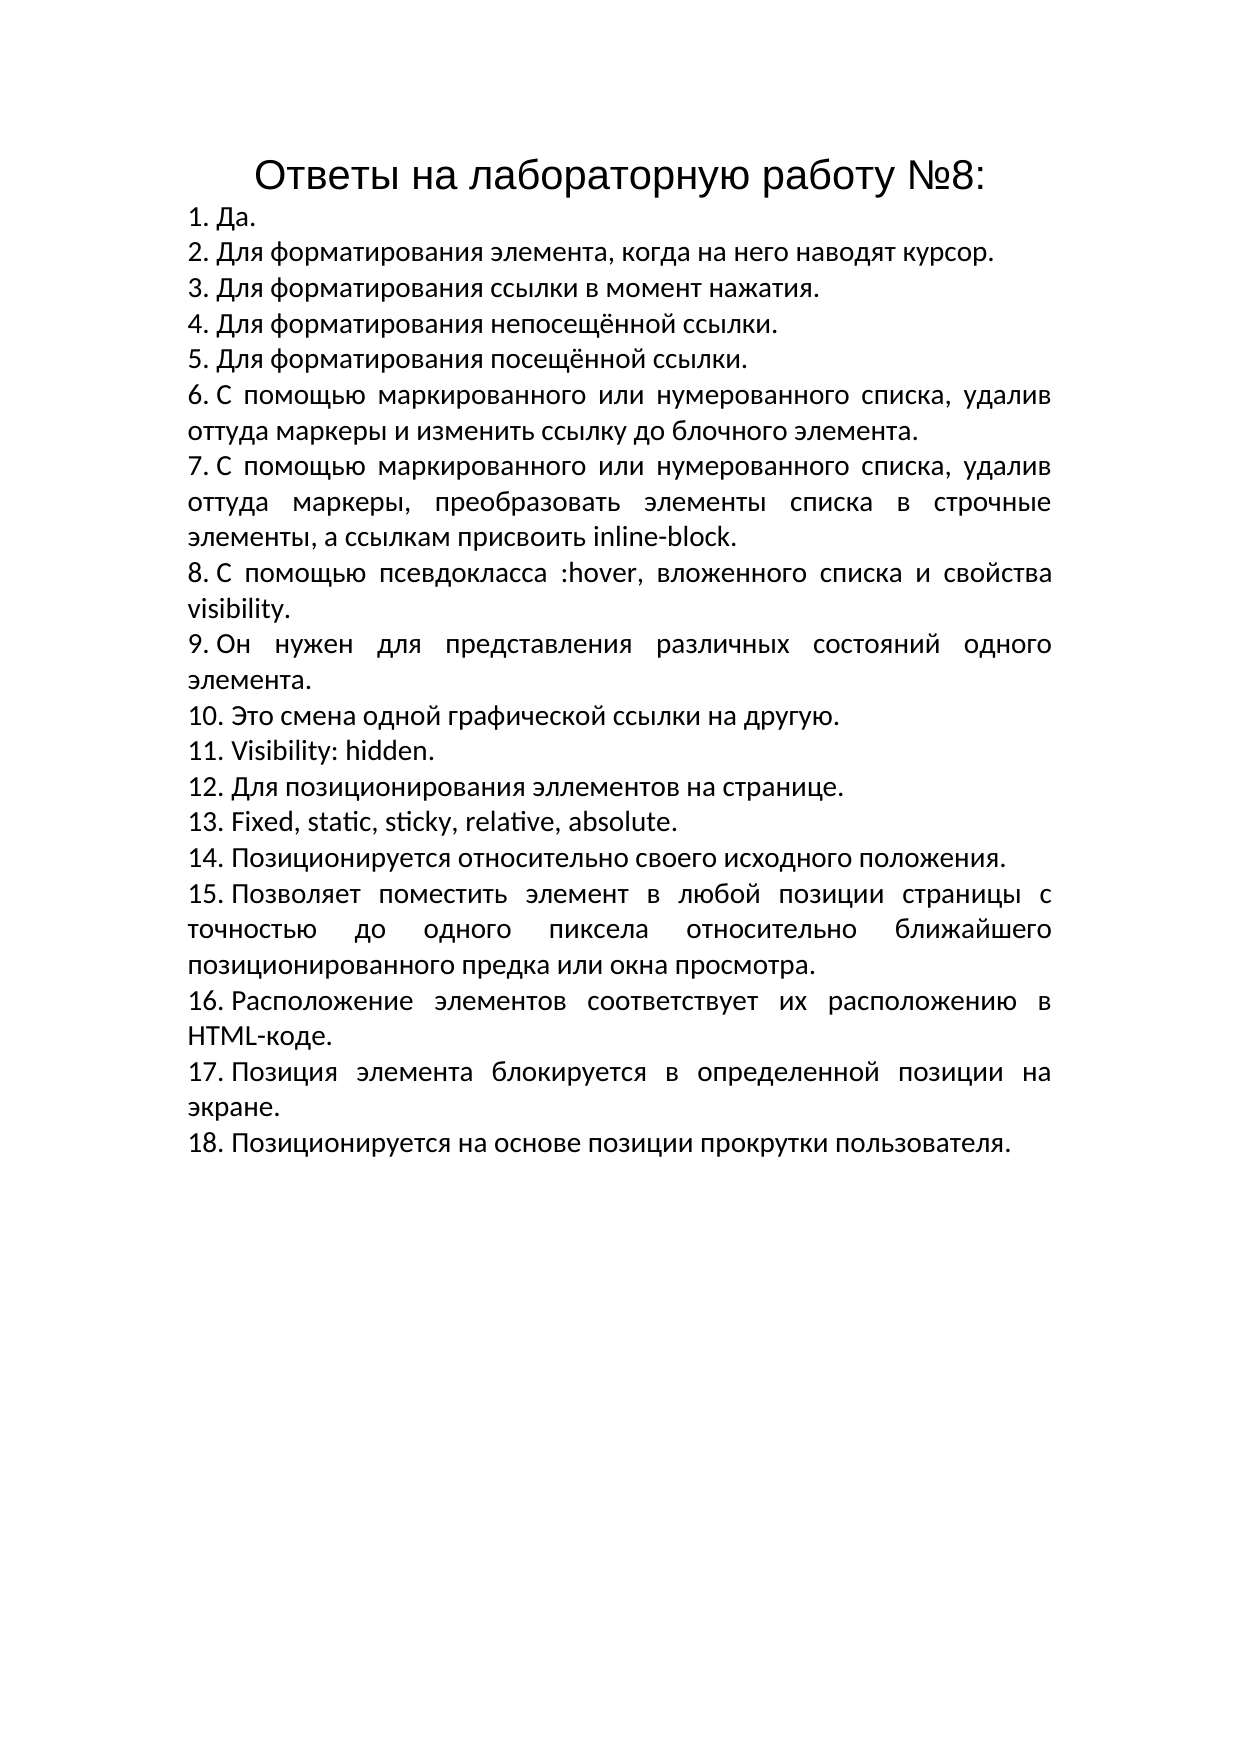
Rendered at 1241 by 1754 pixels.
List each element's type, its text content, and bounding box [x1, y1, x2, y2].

list Расположение элементов соответствует их расположению в HTML-коде. [187, 982, 1053, 1053]
list Для форматирования элемента, когда на него наводят курсор. [187, 233, 1053, 269]
list Для форматирования посещённой ссылки. [187, 340, 1053, 376]
list С помощью маркированного или нумерованного списка, удалив оттуда маркеры, преобразовать элементы списка в строчные элементы, а ссылкам присвоить inline-block. [187, 447, 1053, 554]
list Позиционируется на основе позиции прокрутки пользователя. [187, 1124, 1053, 1160]
list Для форматирования непосещённой ссылки. [187, 305, 1053, 340]
text Ответы на лабораторную работу №8: [187, 150, 1053, 198]
list Позиционируется относительно своего исходного положения. [187, 839, 1053, 875]
list Для позиционирования эллементов на странице. [187, 768, 1053, 803]
list Да. [187, 198, 1053, 233]
list Для форматирования ссылки в момент нажатия. [187, 269, 1053, 305]
list С помощью маркированного или нумерованного списка, удалив оттуда маркеры и изменить ссылку до блочного элемента. [187, 376, 1053, 447]
list Fixed, static, sticky, relative, absolute. [187, 803, 1053, 839]
list Позиция элемента блокируется в определенной позиции на экране. [187, 1053, 1053, 1124]
list Visibility: hidden. [187, 732, 1053, 768]
list С помощью псевдокласса :hover, вложенного списка и свойства visibility. [187, 554, 1053, 625]
list Он нужен для представления различных состояний одного элемента. [187, 625, 1053, 697]
list Это смена одной графической ссылки на другую. [187, 697, 1053, 732]
list Позволяет поместить элемент в любой позиции страницы с точностью до одного пиксела относительно ближайшего позиционированного предка или окна просмотра. [187, 875, 1053, 982]
